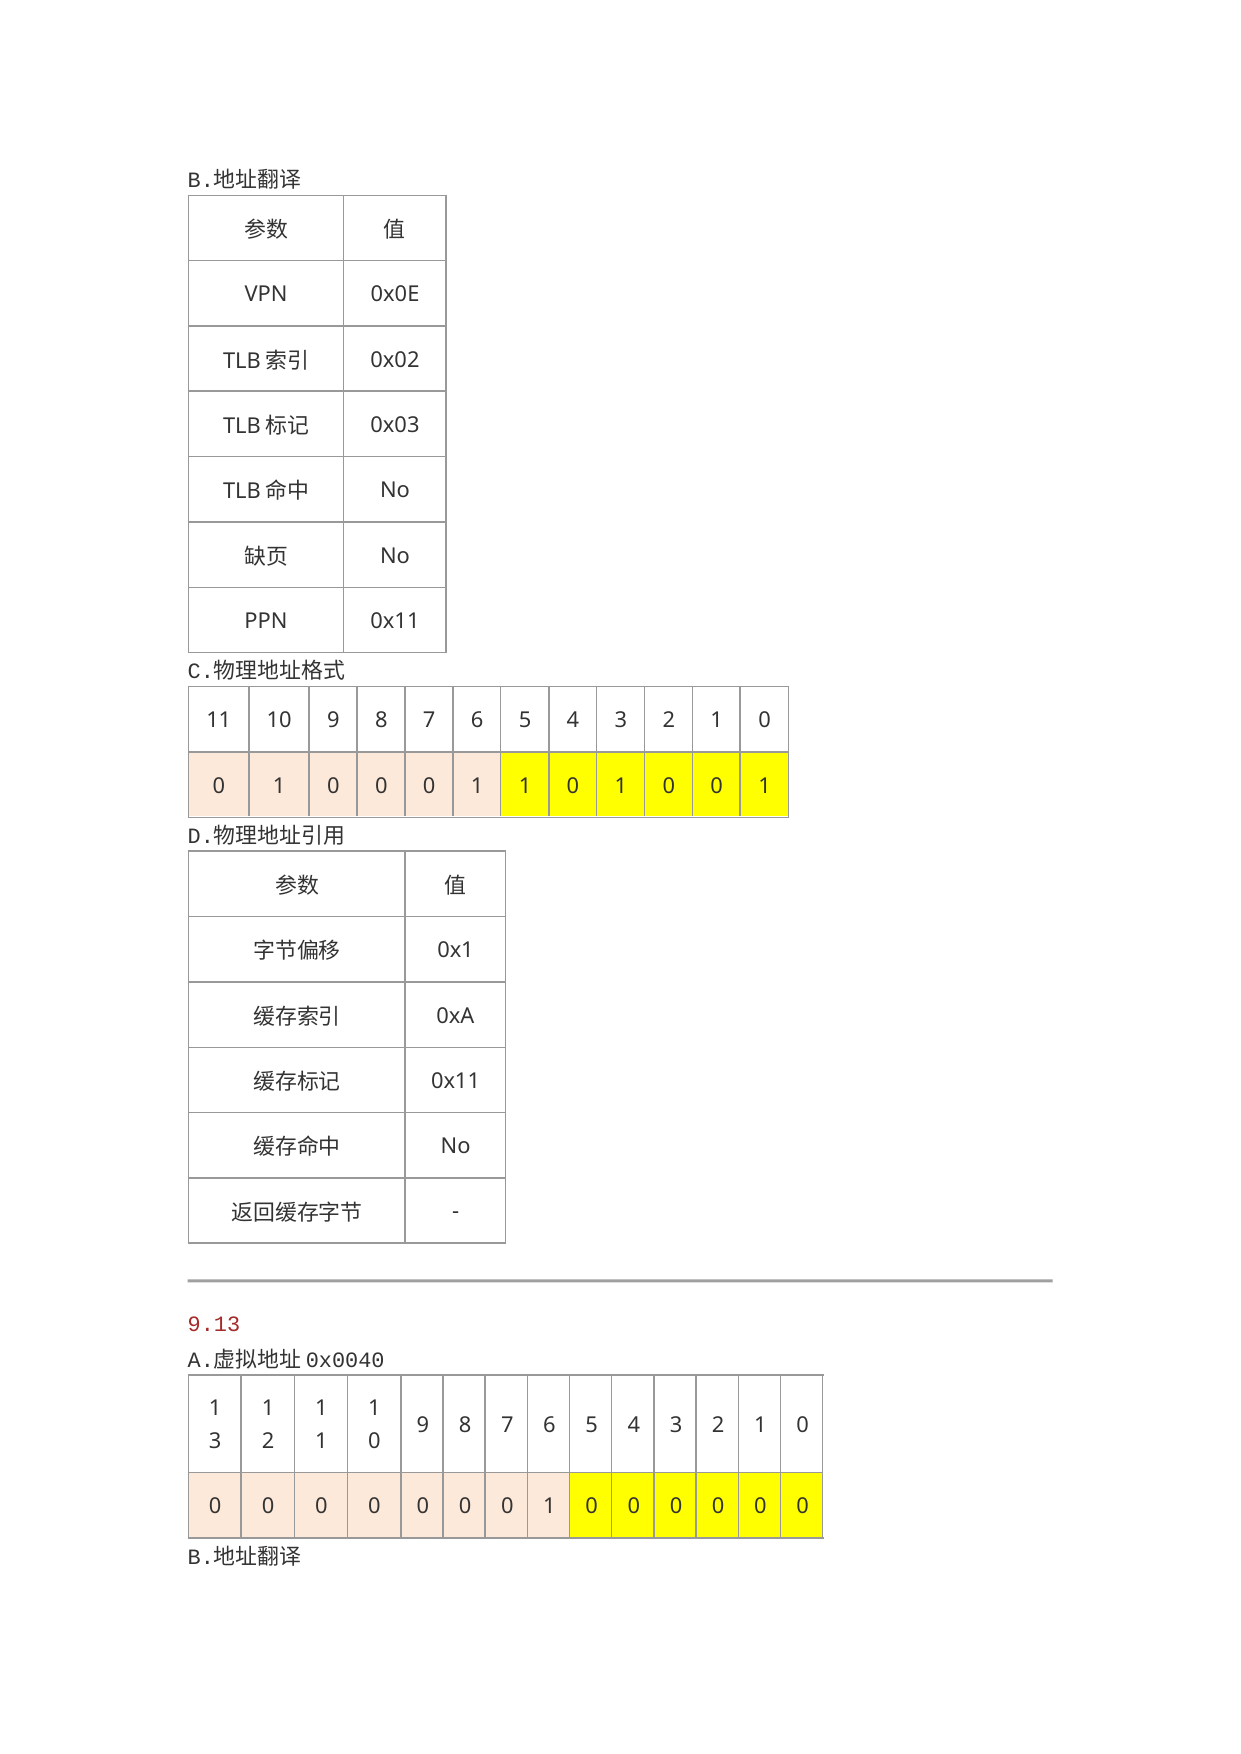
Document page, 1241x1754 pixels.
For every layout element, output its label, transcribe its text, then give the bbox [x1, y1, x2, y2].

text B.地址翻译 [187, 1538, 1053, 1571]
table_header 5 [501, 687, 548, 751]
table_cell 缓存索引 [189, 983, 404, 1046]
text D.物理地址引用 [187, 818, 1053, 850]
table_cell 0 [358, 753, 404, 816]
table_header 3 [655, 1376, 695, 1472]
table_header 9 [402, 1376, 442, 1472]
table_cell No [344, 523, 445, 586]
table_cell No [406, 1113, 505, 1177]
table_header 8 [358, 687, 404, 751]
table_cell No [344, 457, 445, 521]
table_header 6 [528, 1376, 569, 1472]
table_cell 0 [739, 1473, 780, 1537]
table_cell - [406, 1179, 505, 1242]
text B.地址翻译 [187, 162, 1053, 194]
table_header 6 [454, 687, 500, 751]
table_cell 返回缓存字节 [189, 1179, 404, 1242]
table_cell 0x11 [406, 1048, 505, 1112]
table_cell 0 [645, 753, 692, 816]
table_cell 0 [781, 1473, 822, 1537]
table_cell 0 [402, 1473, 442, 1537]
table_cell 0 [570, 1473, 611, 1537]
table_header 4 [550, 687, 596, 751]
table_cell 0x02 [344, 327, 445, 390]
table_cell VPN [189, 261, 343, 325]
table_cell 字节偏移 [189, 917, 404, 981]
table_cell 0 [242, 1473, 294, 1537]
table_header 0 [781, 1376, 822, 1472]
table_header 值 [344, 196, 445, 260]
table_header 7 [486, 1376, 527, 1472]
table_cell 1 [528, 1473, 569, 1537]
table_cell 0 [486, 1473, 527, 1537]
table_cell 0 [693, 753, 739, 816]
table_cell 0x0E [344, 261, 445, 325]
table_header 10 [348, 1376, 400, 1472]
table_cell 1 [597, 753, 644, 816]
table_header 5 [570, 1376, 611, 1472]
table_header 4 [612, 1376, 653, 1472]
table_cell 0 [310, 753, 356, 816]
table_header 2 [697, 1376, 738, 1472]
table_header 8 [444, 1376, 484, 1472]
table_header 12 [242, 1376, 294, 1472]
table_cell PPN [189, 588, 343, 652]
table_cell 0 [444, 1473, 484, 1537]
table_cell TLB命中 [189, 457, 343, 521]
table_cell 0x11 [344, 588, 445, 652]
text C.物理地址格式 [187, 653, 1053, 686]
table_cell 0 [697, 1473, 738, 1537]
table_header 1 [739, 1376, 780, 1472]
table_cell 0x1 [406, 917, 505, 981]
table_cell 缓存命中 [189, 1113, 404, 1177]
table_header 3 [597, 687, 644, 751]
table_header 参数 [189, 852, 404, 916]
table_cell 0 [655, 1473, 695, 1537]
table_cell 0 [348, 1473, 400, 1537]
table_cell 0 [406, 753, 452, 816]
table_header 值 [406, 852, 505, 916]
table_cell 1 [501, 753, 548, 816]
table_cell TLB索引 [189, 327, 343, 390]
table_cell 0 [295, 1473, 347, 1537]
table_header 参数 [189, 196, 343, 260]
table_cell 1 [741, 753, 788, 816]
table_header 7 [406, 687, 452, 751]
table_header 13 [189, 1376, 240, 1472]
table_cell 0x03 [344, 392, 445, 456]
table_cell 0 [189, 753, 248, 816]
table_cell 1 [250, 753, 308, 816]
table_cell 0 [550, 753, 596, 816]
table_cell 缓存标记 [189, 1048, 404, 1112]
table_cell TLB标记 [189, 392, 343, 456]
table_header 1 [693, 687, 739, 751]
table_cell 1 [454, 753, 500, 816]
table_header 10 [250, 687, 308, 751]
table_header 9 [310, 687, 356, 751]
table_cell 缺页 [189, 523, 343, 586]
table_cell 0 [612, 1473, 653, 1537]
text A.虚拟地址0x0040 [187, 1341, 1053, 1374]
table_header 2 [645, 687, 692, 751]
table_cell 0xA [406, 983, 505, 1046]
table_header 11 [295, 1376, 347, 1472]
table_cell 0 [189, 1473, 240, 1537]
table_header 0 [741, 687, 788, 751]
text 9.13 [187, 1309, 1053, 1341]
table_header 11 [189, 687, 248, 751]
